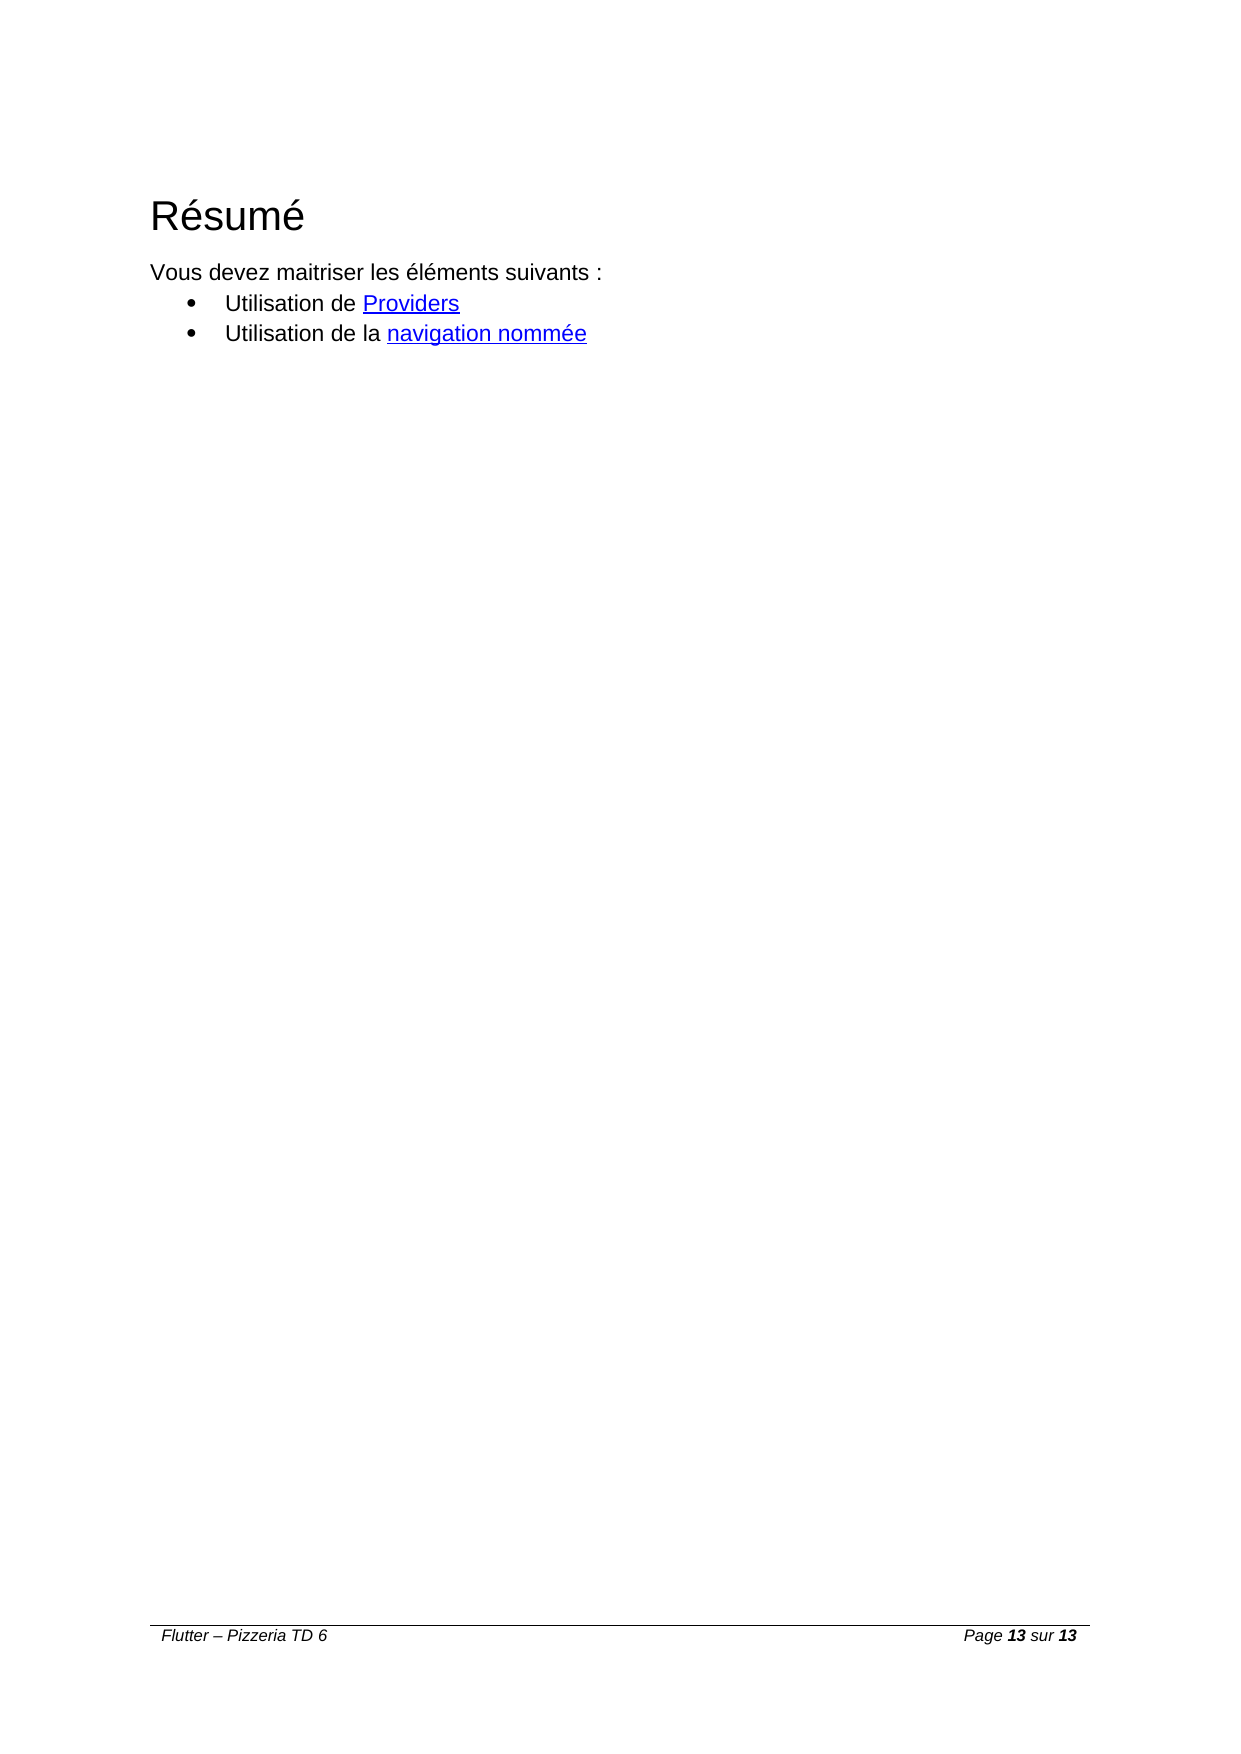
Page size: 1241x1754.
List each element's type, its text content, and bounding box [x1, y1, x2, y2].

text Vous devez maitriser les éléments suivants : [150, 259, 1090, 286]
list Utilisation de la navigation nommée [187, 320, 1090, 346]
subtitle Résumé [150, 192, 1090, 239]
list Utilisation de Providers [187, 289, 1090, 316]
